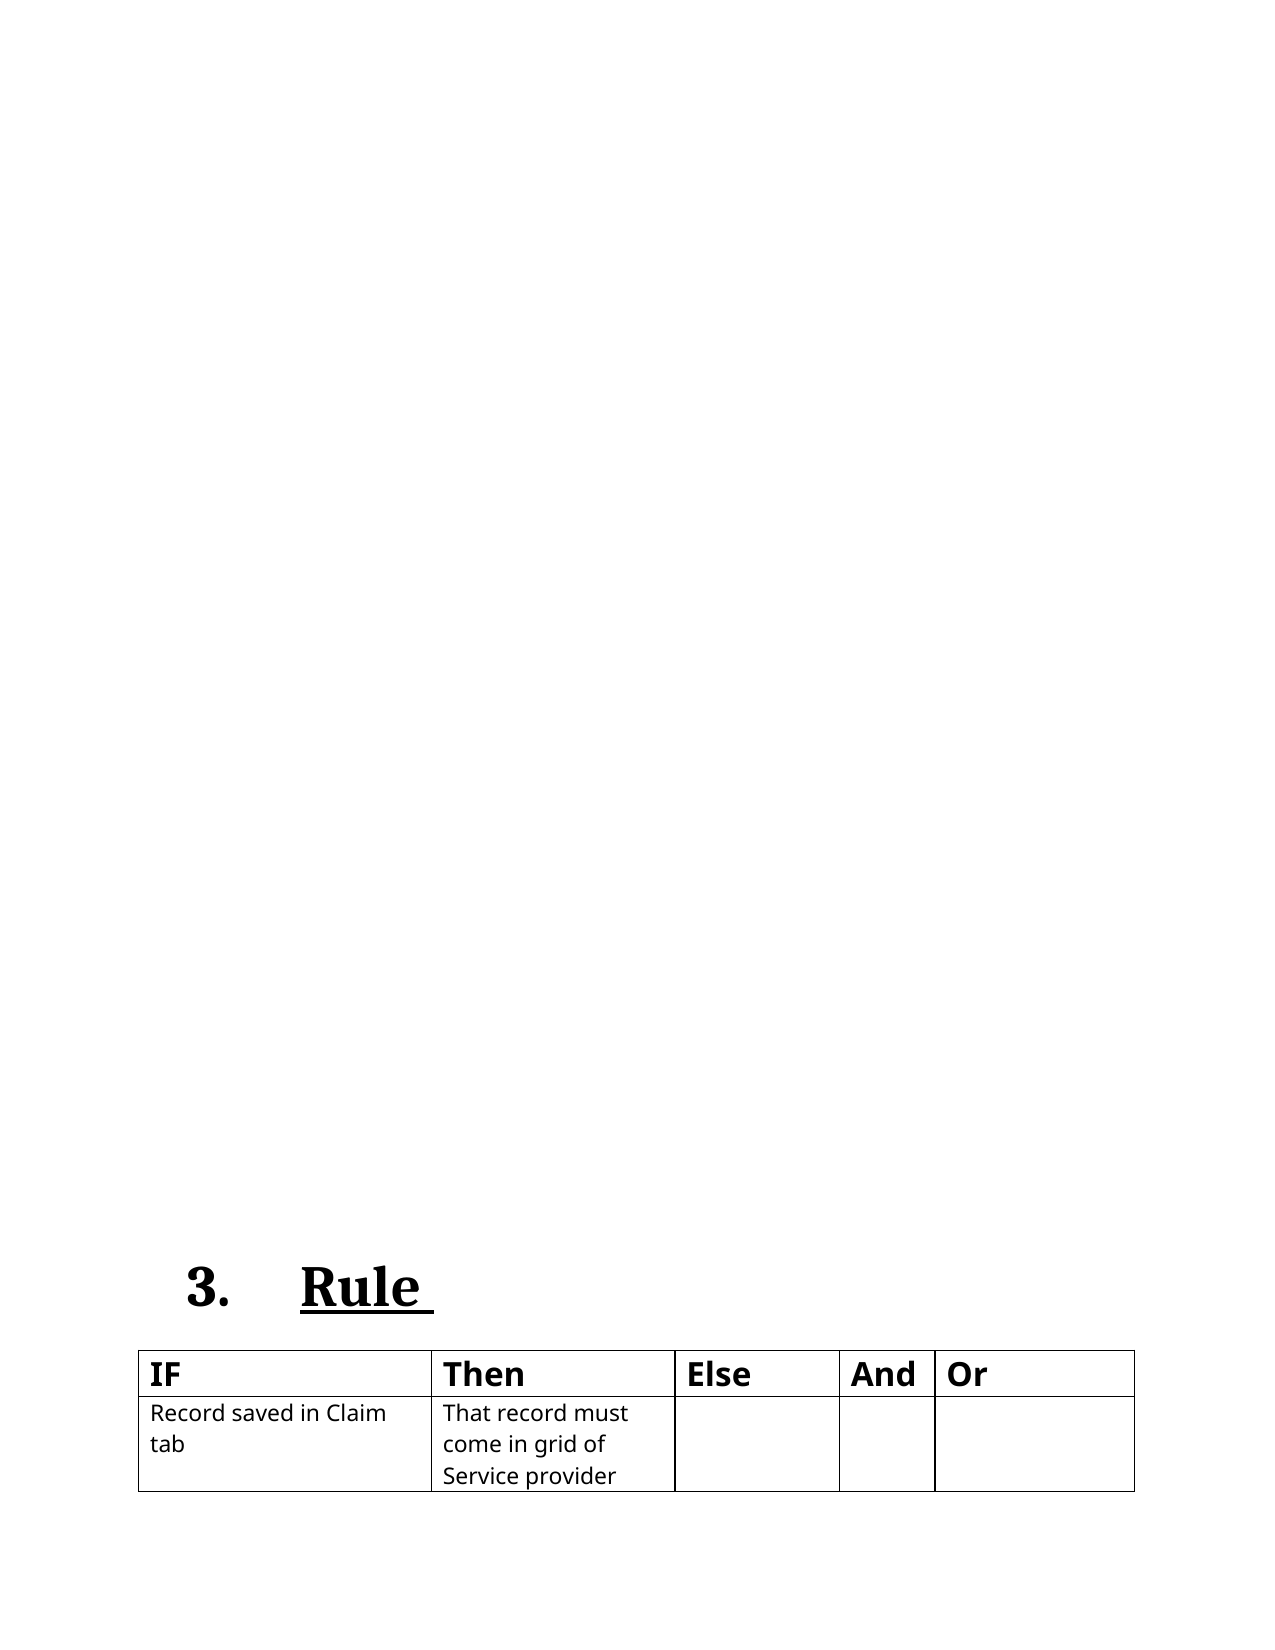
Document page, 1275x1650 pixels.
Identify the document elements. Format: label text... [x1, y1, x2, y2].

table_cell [139, 1397, 431, 1491]
table_header And [840, 1351, 934, 1396]
table_header Else [676, 1351, 839, 1396]
table_header Then [432, 1351, 674, 1396]
table_header IF [139, 1351, 431, 1396]
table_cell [432, 1397, 674, 1491]
table_cell [676, 1397, 839, 1491]
table_cell [936, 1397, 1134, 1491]
table_header Or [936, 1351, 1134, 1396]
subtitle Rule [187, 1254, 1125, 1321]
table_cell [840, 1397, 934, 1491]
